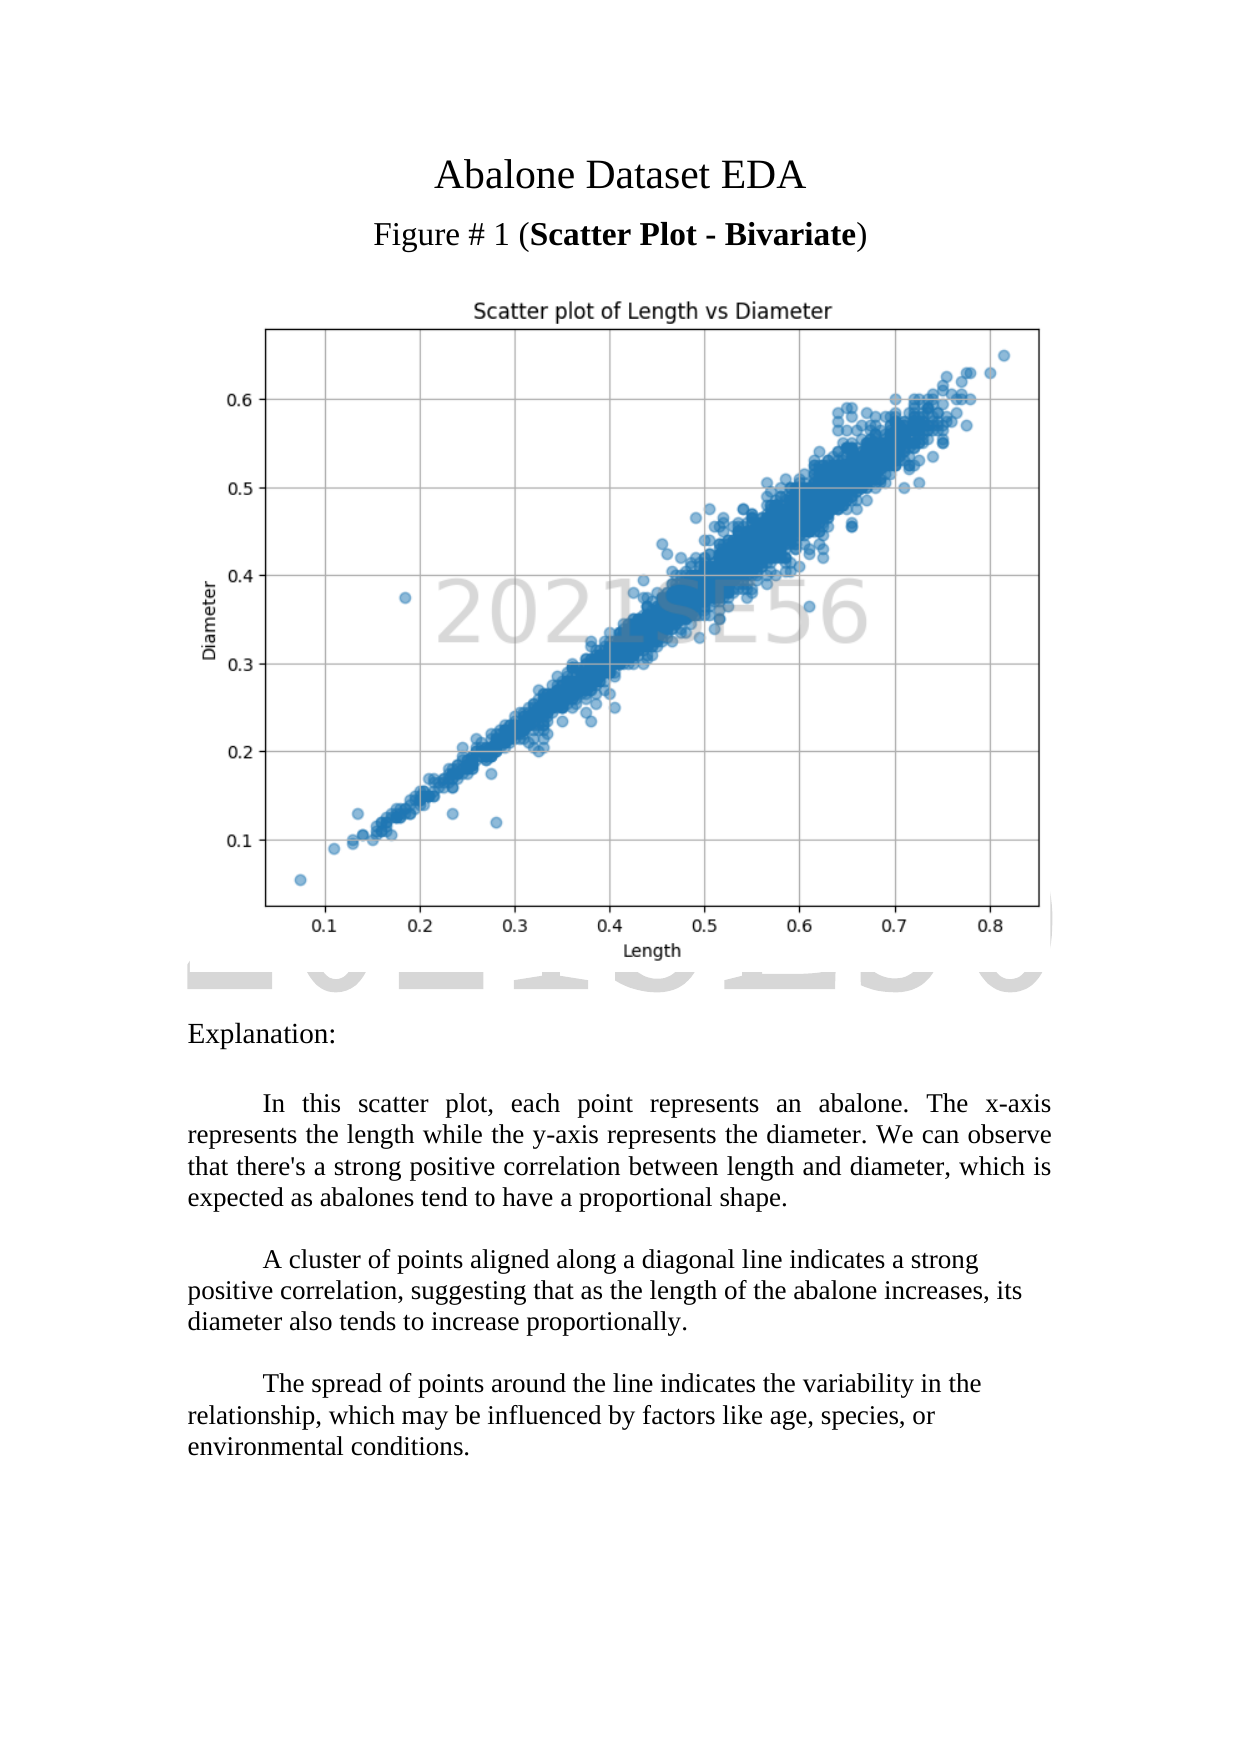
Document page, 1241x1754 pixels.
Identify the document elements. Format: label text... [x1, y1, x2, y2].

text The spread of points around the line indicates the variability in the relationship, which may be influenced by factors like age, species, or environmental conditions. [187, 1368, 1053, 1461]
subtitle Figure # 1 (Scatter Plot - Bivariate) [187, 214, 1053, 253]
text A cluster of points aligned along a diagonal line indicates a strong positive correlation, suggesting that as the length of the abalone increases, its diameter also tends to increase proportionally. [187, 1243, 1053, 1336]
text In this scatter plot, each point represents an abalone. The x-axis represents the length while the y-axis represents the diameter. We can observe that there's a strong positive correlation between length and diameter, which is expected as abalones tend to have a proportional shape. [187, 1087, 1053, 1212]
picture [189, 290, 1051, 972]
subtitle Abalone Dataset EDA [187, 150, 1053, 198]
subtitle Explanation: [187, 1017, 1053, 1050]
